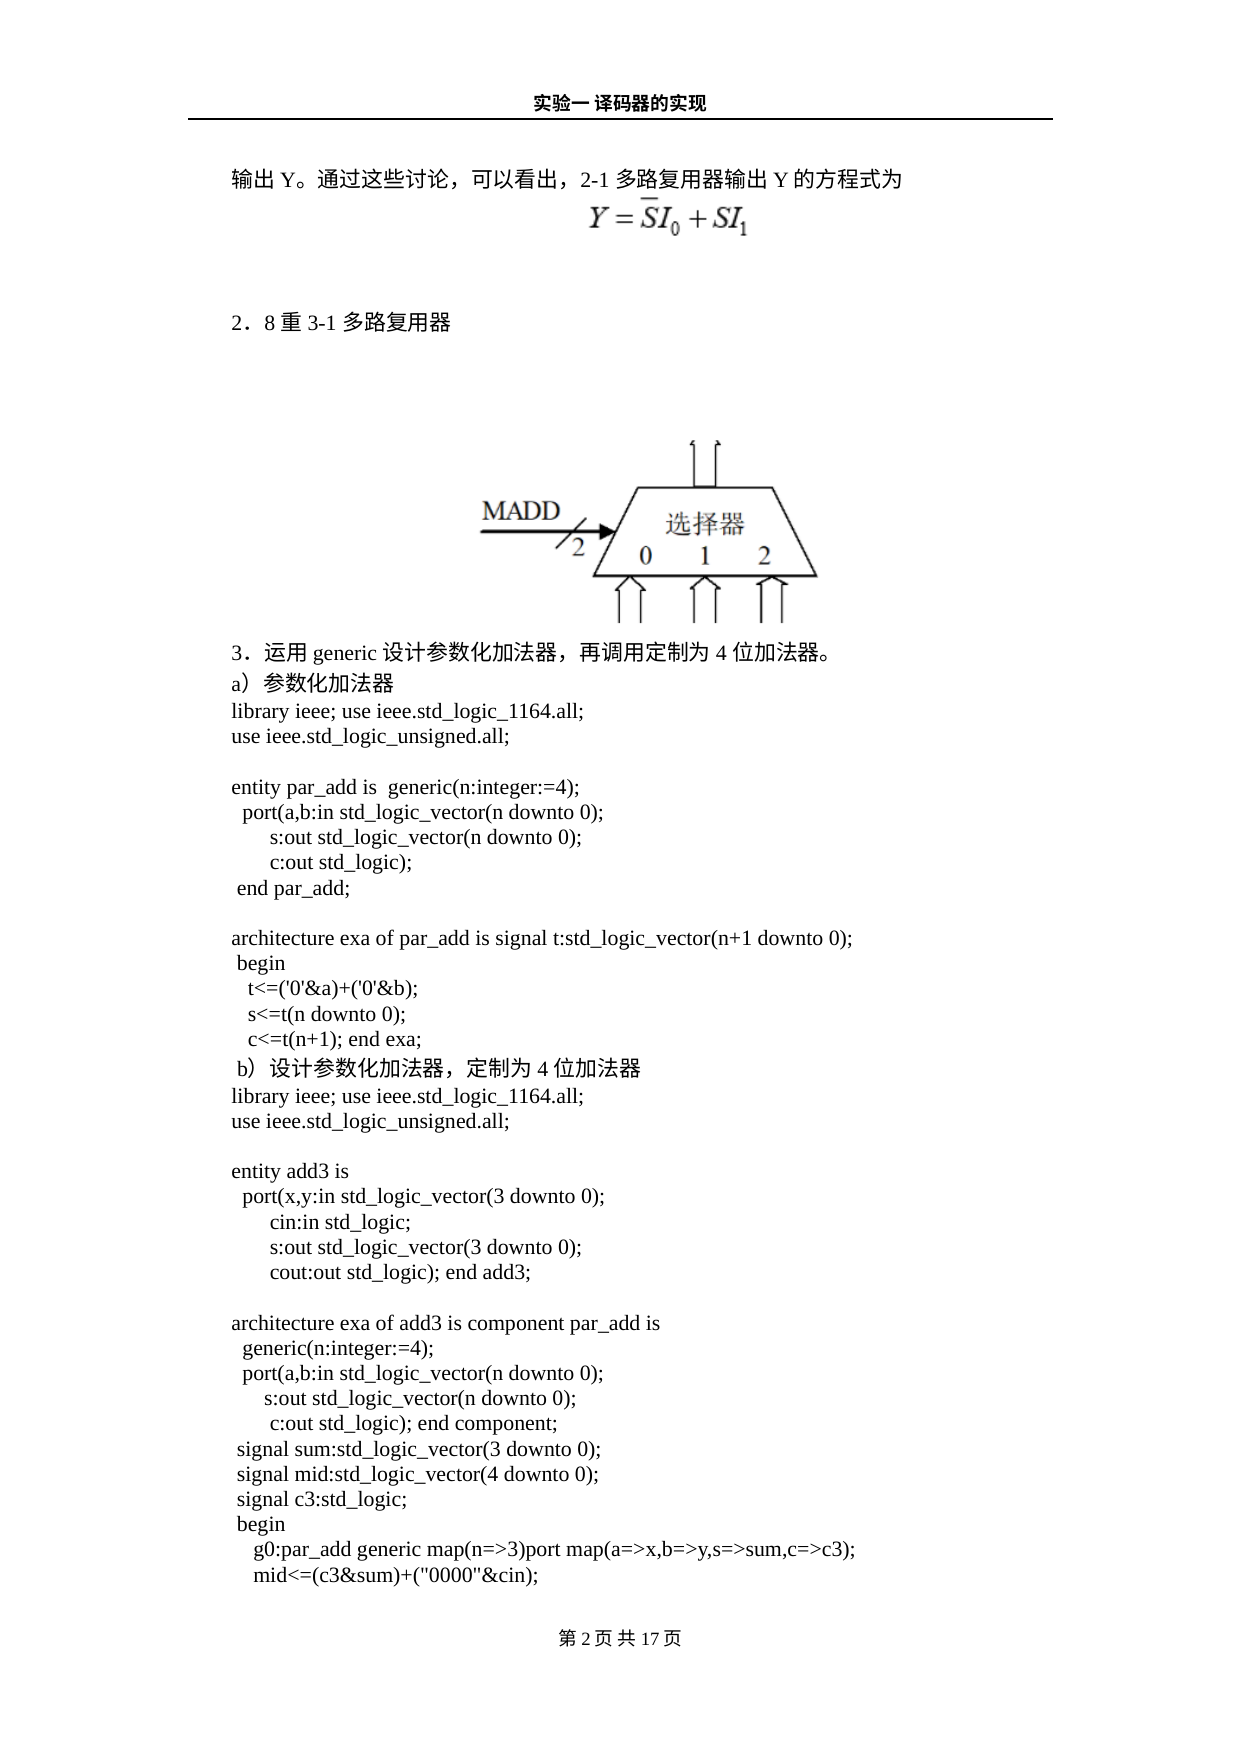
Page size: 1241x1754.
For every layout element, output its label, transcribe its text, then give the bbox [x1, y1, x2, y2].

text signal sum:std_logic_vector(3 downto 0); [187, 1436, 1053, 1461]
text cin:in std_logic; [187, 1209, 1053, 1234]
text a）参数化加法器 [187, 666, 1053, 698]
text c:out std_logic); [187, 849, 1053, 874]
text s:out std_logic_vector(3 downto 0); [187, 1234, 1053, 1259]
text architecture exa of add3 is component par_add is [187, 1309, 1053, 1335]
text cout:out std_logic); end add3; [187, 1259, 1053, 1284]
text port(a,b:in std_logic_vector(n downto 0); [187, 1360, 1053, 1385]
text port(a,b:in std_logic_vector(n downto 0); [187, 799, 1053, 824]
text b）设计参数化加法器，定制为 4 位加法器 [187, 1051, 1053, 1083]
text library ieee; use ieee.std_logic_1164.all; [187, 698, 1053, 723]
picture [231, 336, 1098, 635]
text mid<=(c3&sum)+("0000"&cin); [187, 1562, 1053, 1587]
text 3．运用 generic 设计参数化加法器，再调用定制为 4 位加法器。 [187, 635, 1053, 666]
text begin [187, 1511, 1053, 1536]
text use ieee.std_logic_unsigned.all; [187, 723, 1053, 748]
text end par_add; [187, 874, 1053, 900]
text begin [187, 950, 1053, 975]
text entity add3 is [187, 1158, 1053, 1183]
text 输出 Y。通过这些讨论，可以看出，2-1 多路复用器输出 Y 的方程式为 [187, 162, 1053, 194]
text c<=t(n+1); end exa; [187, 1026, 1053, 1051]
text g0:par_add generic map(n=>3)port map(a=>x,b=>y,s=>sum,c=>c3); [187, 1536, 1053, 1562]
text library ieee; use ieee.std_logic_1164.all; [187, 1083, 1053, 1108]
picture [187, 193, 907, 255]
text generic(n:integer:=4); [187, 1335, 1053, 1360]
text port(x,y:in std_logic_vector(3 downto 0); [187, 1183, 1053, 1209]
text architecture exa of par_add is signal t:std_logic_vector(n+1 downto 0); [187, 925, 1053, 950]
text c:out std_logic); end component; [187, 1410, 1053, 1436]
text use ieee.std_logic_unsigned.all; [187, 1108, 1053, 1133]
text t<=('0'&a)+('0'&b); [187, 975, 1053, 1001]
text signal mid:std_logic_vector(4 downto 0); [187, 1461, 1053, 1486]
text s<=t(n downto 0); [187, 1001, 1053, 1026]
text s:out std_logic_vector(n downto 0); [187, 824, 1053, 849]
text signal c3:std_logic; [187, 1486, 1053, 1511]
text 2．8 重 3-1 多路复用器 [187, 305, 1053, 337]
text s:out std_logic_vector(n downto 0); [187, 1385, 1053, 1410]
text entity par_add is generic(n:integer:=4); [187, 774, 1053, 799]
